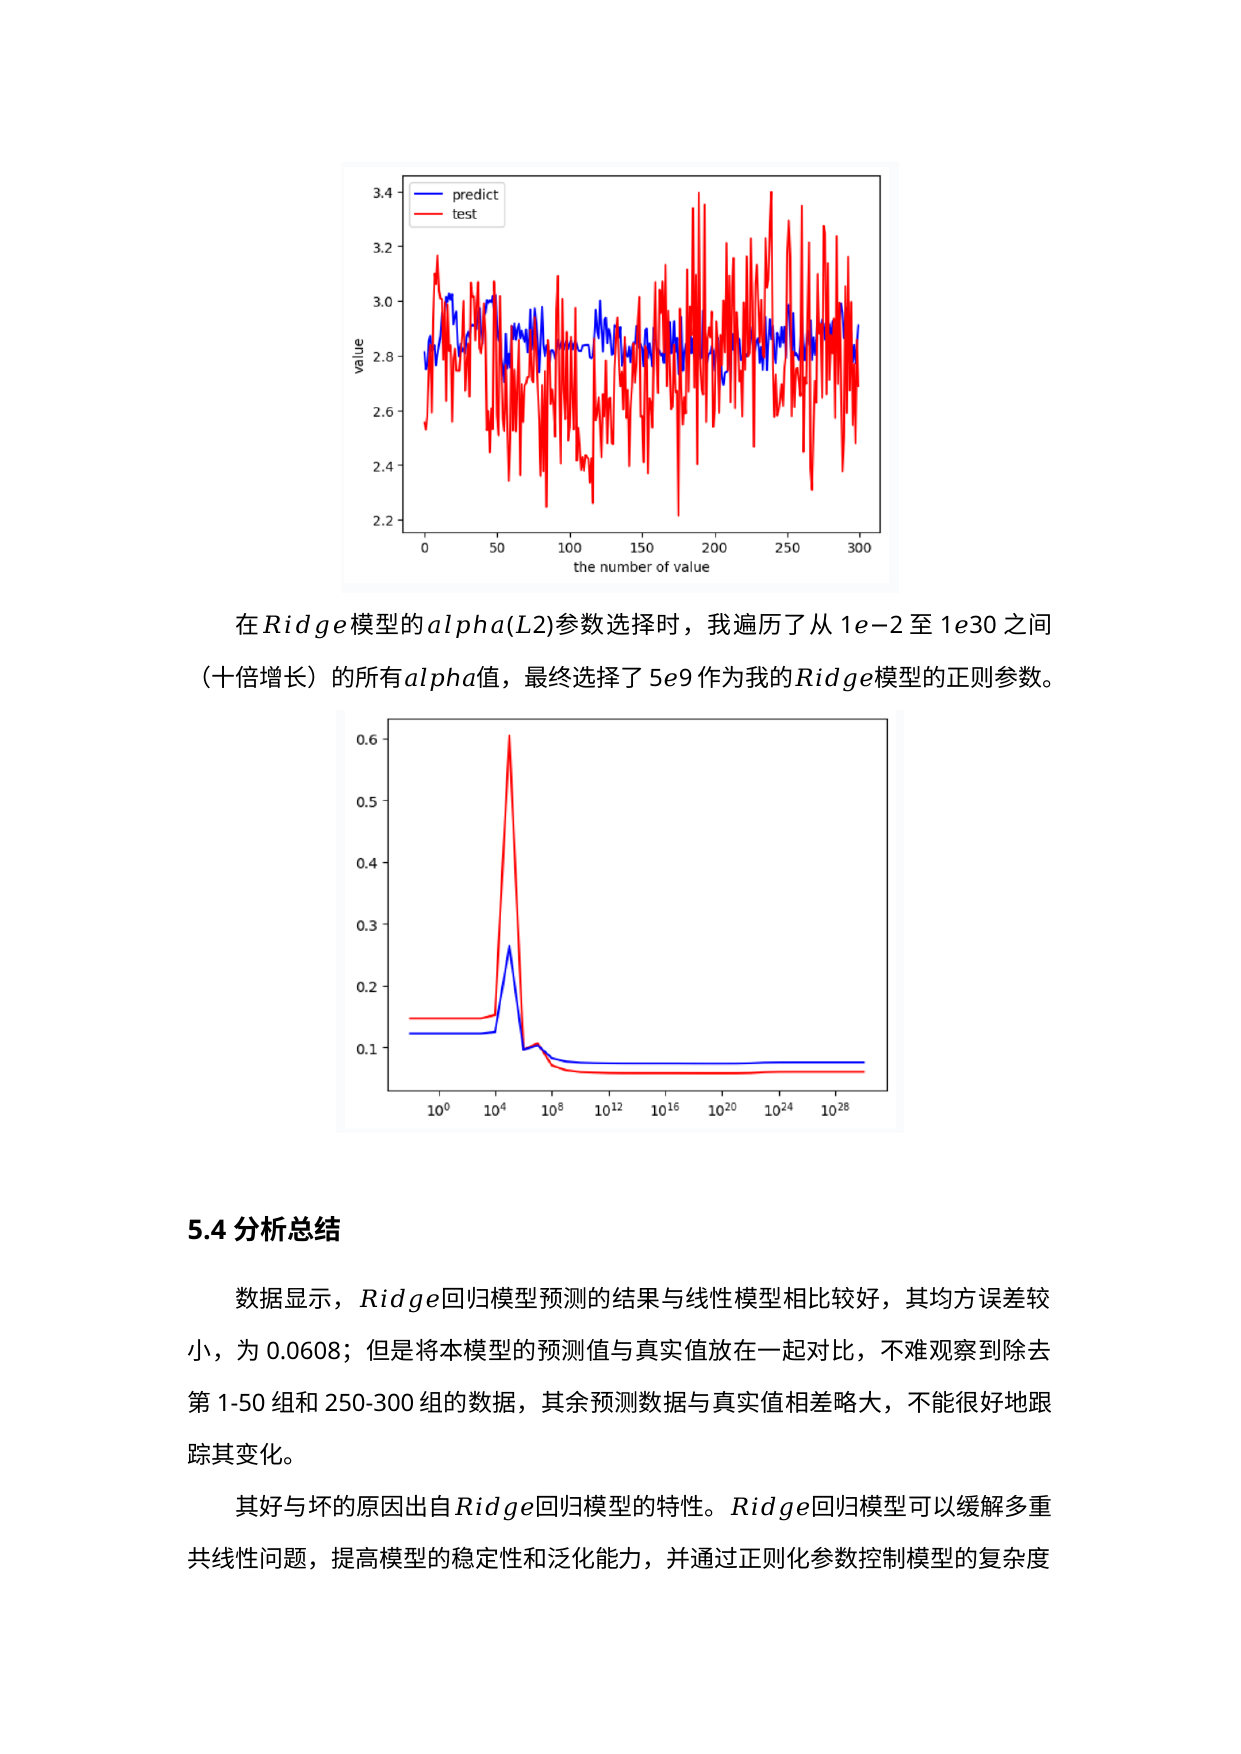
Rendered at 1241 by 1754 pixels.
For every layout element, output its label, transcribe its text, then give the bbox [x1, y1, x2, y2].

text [187, 1488, 1053, 1575]
picture [336, 710, 905, 1133]
text 5.4 分析总结 [187, 1195, 1053, 1260]
text 在𝑅𝑖𝑑𝑔𝑒模型的𝑎𝑙𝑝ℎ𝑎(𝐿2)参数选择时，我遍历了从1𝑒−2至1𝑒30之间（十倍增长）的所有𝑎𝑙𝑝ℎ𝑎值，最终选择了5𝑒9作为我的𝑅𝑖𝑑𝑔𝑒模型的正则参数。 [187, 606, 1053, 693]
picture [341, 162, 899, 593]
text 数据显示，𝑅𝑖𝑑𝑔𝑒回归模型预测的结果与线性模型相比较好，其均方误差较小，为0.0608；但是将本模型的预测值与真实值放在一起对比，不难观察到除去第1-50组和250-300组的数据，其余预测数据与真实值相差略大，不能很好地跟踪其变化。 [187, 1280, 1053, 1471]
